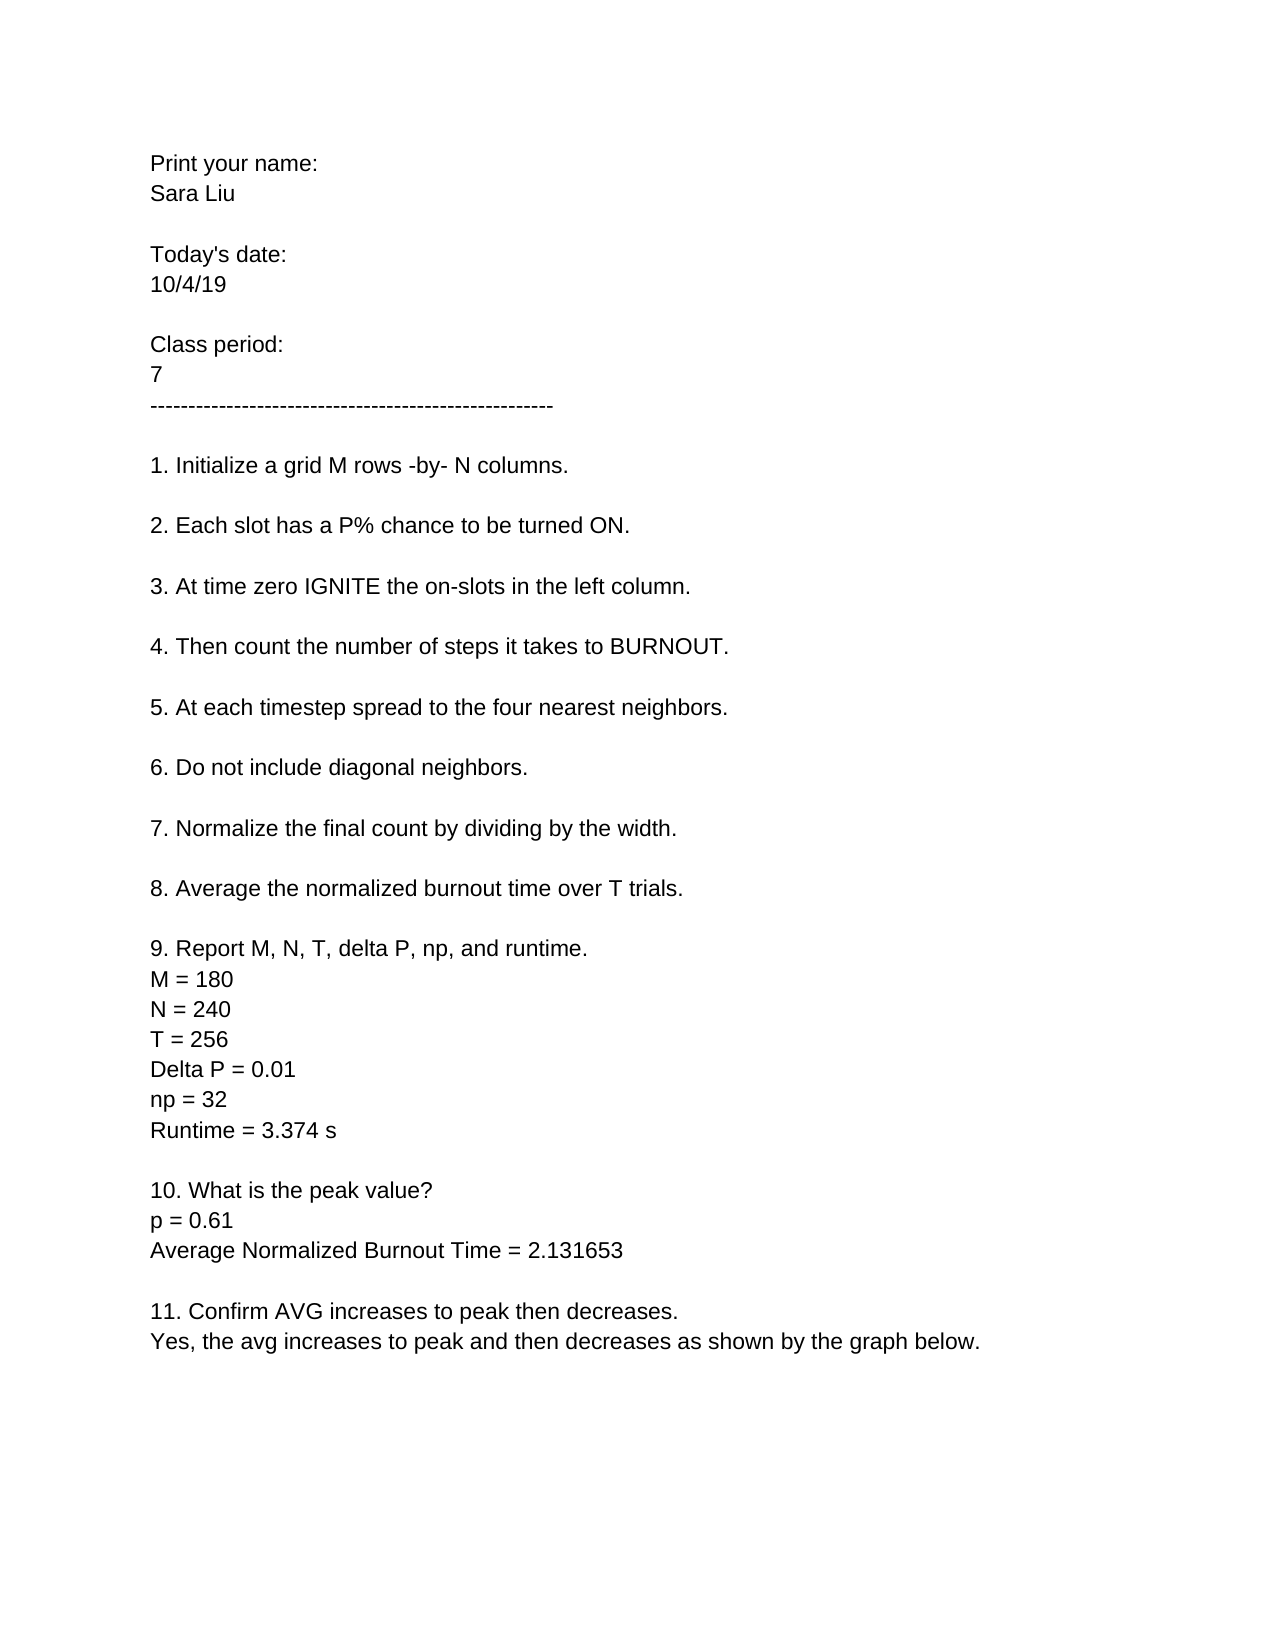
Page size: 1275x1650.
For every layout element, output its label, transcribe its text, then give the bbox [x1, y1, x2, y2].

text 10. What is the peak value? [150, 1177, 1125, 1203]
text 4. Then count the number of steps it takes to BURNOUT. [150, 633, 1125, 660]
text ----------------------------------------------------- [150, 392, 1125, 418]
text p = 0.61 [150, 1207, 1125, 1234]
text 10/4/19 [150, 271, 1125, 297]
text T = 256 [150, 1026, 1125, 1052]
text 7. Normalize the final count by dividing by the width. [150, 814, 1125, 841]
text 5. At each timestep spread to the four nearest neighbors. [150, 694, 1125, 720]
text Average Normalized Burnout Time = 2.131653 [150, 1237, 1125, 1264]
text 3. At time zero IGNITE the on-slots in the left column. [150, 573, 1125, 599]
text Delta P = 0.01 [150, 1056, 1125, 1083]
text 7 [150, 361, 1125, 388]
text 6. Do not include diagonal neighbors. [150, 754, 1125, 781]
text Class period: [150, 331, 1125, 358]
text Today's date: [150, 241, 1125, 267]
text 11. Confirm AVG increases to peak then decreases. [150, 1298, 1125, 1324]
text Sara Liu [150, 180, 1125, 207]
text M = 180 [150, 966, 1125, 992]
text Runtime = 3.374 s [150, 1117, 1125, 1143]
text N = 240 [150, 996, 1125, 1022]
text 9. Report M, N, T, delta P, np, and runtime. [150, 935, 1125, 962]
text 1. Initialize a grid M rows -by- N columns. [150, 452, 1125, 478]
text np = 32 [150, 1086, 1125, 1113]
text 8. Average the normalized burnout time over T trials. [150, 875, 1125, 901]
text Print your name: [150, 150, 1125, 176]
text Yes, the avg increases to peak and then decreases as shown by the graph below. [150, 1328, 1125, 1354]
text 2. Each slot has a P% chance to be turned ON. [150, 512, 1125, 539]
